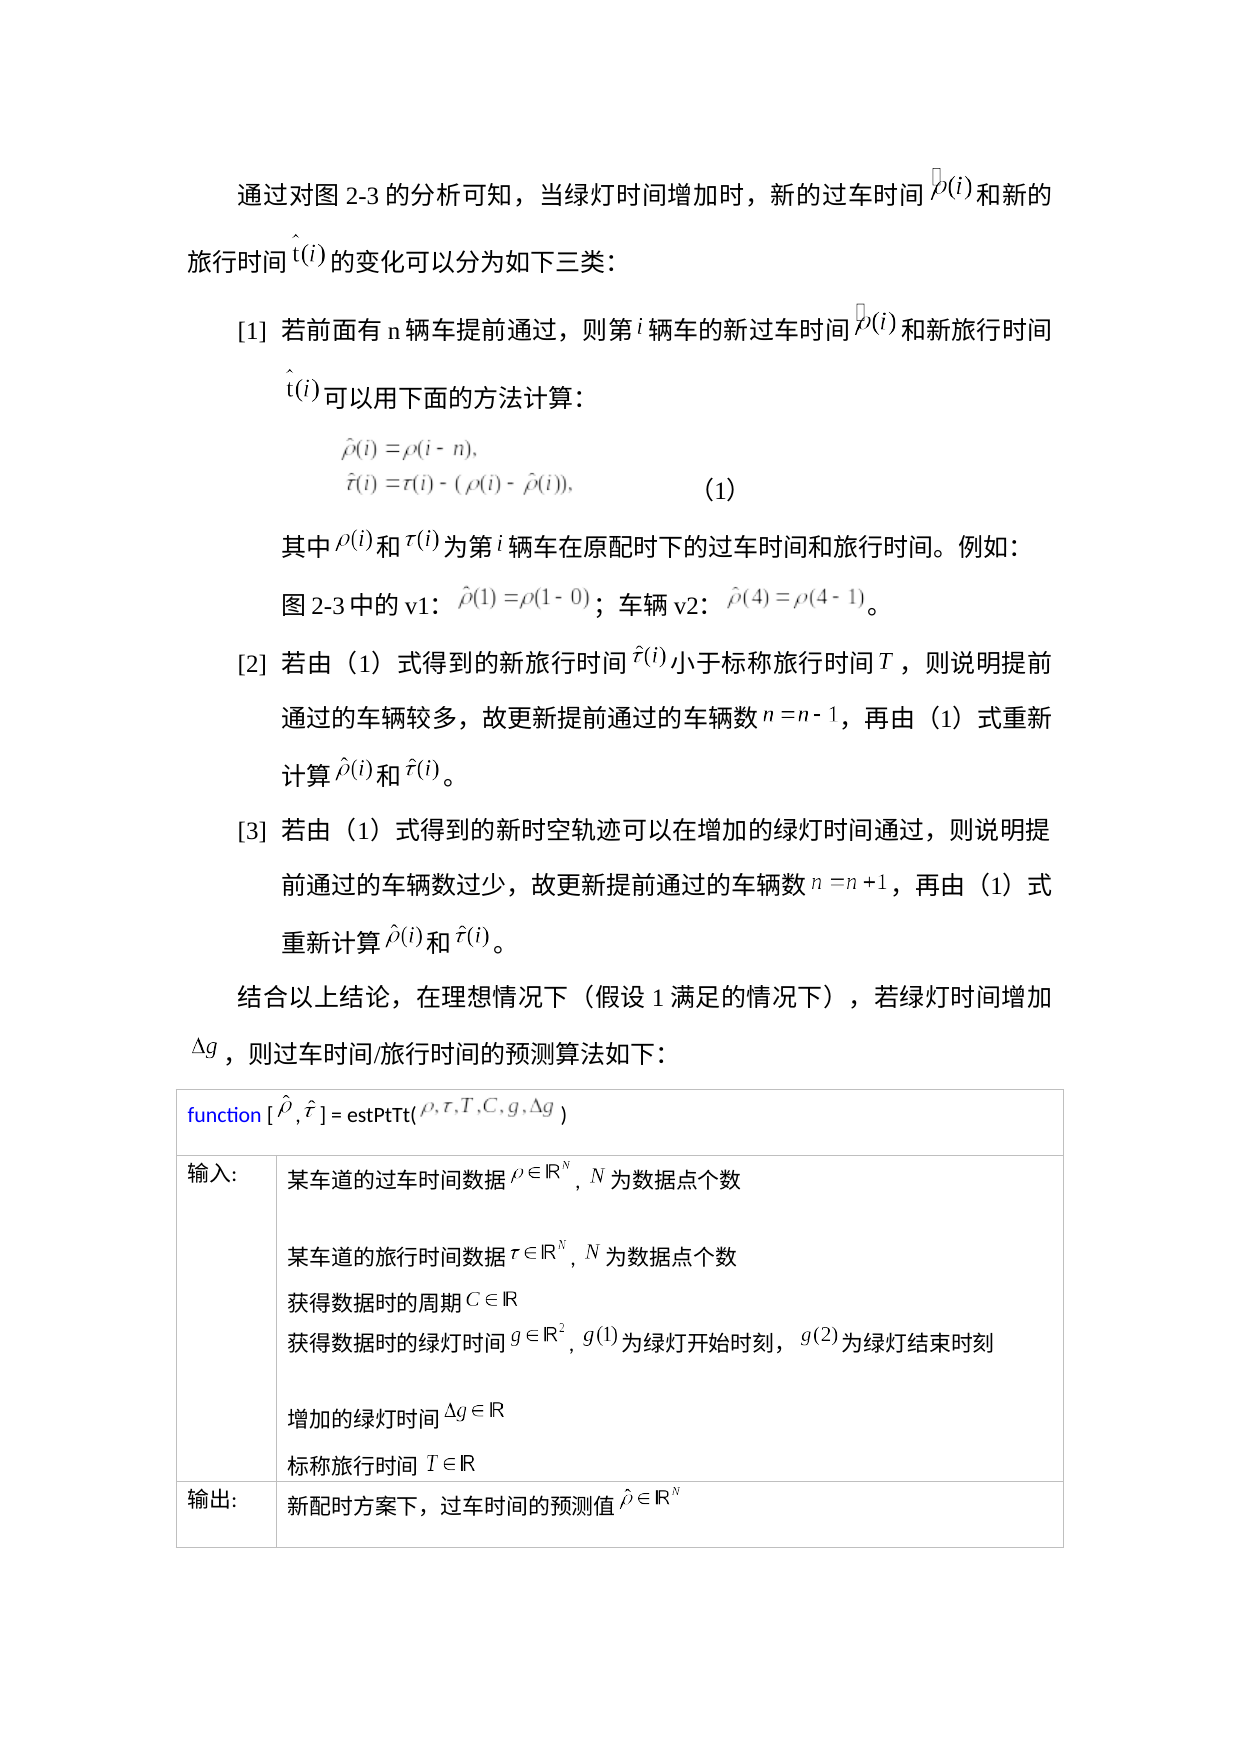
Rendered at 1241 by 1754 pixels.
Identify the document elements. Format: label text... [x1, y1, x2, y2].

list 若由（1）式得到的新时空轨迹可以在增加的绿灯时间通过，则说明提前通过的车辆数过少，故更新提前通过的车辆数，再由（1）式重新计算和。 [237, 811, 1053, 959]
table_header function [,] = estPtTt() [177, 1090, 1063, 1155]
table_cell 输入: [177, 1156, 276, 1481]
text 结合以上结论，在理想情况下（假设1满足的情况下），若绿灯时间增加，则过车时间/旅行时间的预测算法如下： [187, 978, 1053, 1071]
table_cell 输出: [177, 1482, 276, 1547]
text 图2-3中的v1：；车辆v2：。 [281, 582, 1053, 622]
table_cell 新配时方案下，过车时间的预测值 新配时方案下，旅行时间的预测值 [277, 1482, 1063, 1547]
list 若由（1）式得到的新旅行时间小于标称旅行时间，则说明提前通过的车辆较多，故更新提前通过的车辆数，再由（1）式重新计算和。 [237, 640, 1053, 793]
text （1） [281, 432, 1053, 507]
list 若前面有n辆车提前通过，则第辆车的新过车时间和新旅行时间可以用下面的方法计算： [237, 297, 1053, 414]
table_cell 某车道的过车时间数据, 为数据点个数 某车道的旅行时间数据, 为数据点个数 获得数据时的周期 获得数据时的绿灯时间, 为绿灯开始时刻，为绿灯结束时刻 增加的绿灯时间 标称旅行时间 [277, 1156, 1063, 1481]
text 其中和为第辆车在原配时下的过车时间和旅行时间。例如： [281, 525, 1053, 563]
text 通过对图2-3的分析可知，当绿灯时间增加时，新的过车时间和新的旅行时间的变化可以分为如下三类： [187, 162, 1053, 279]
